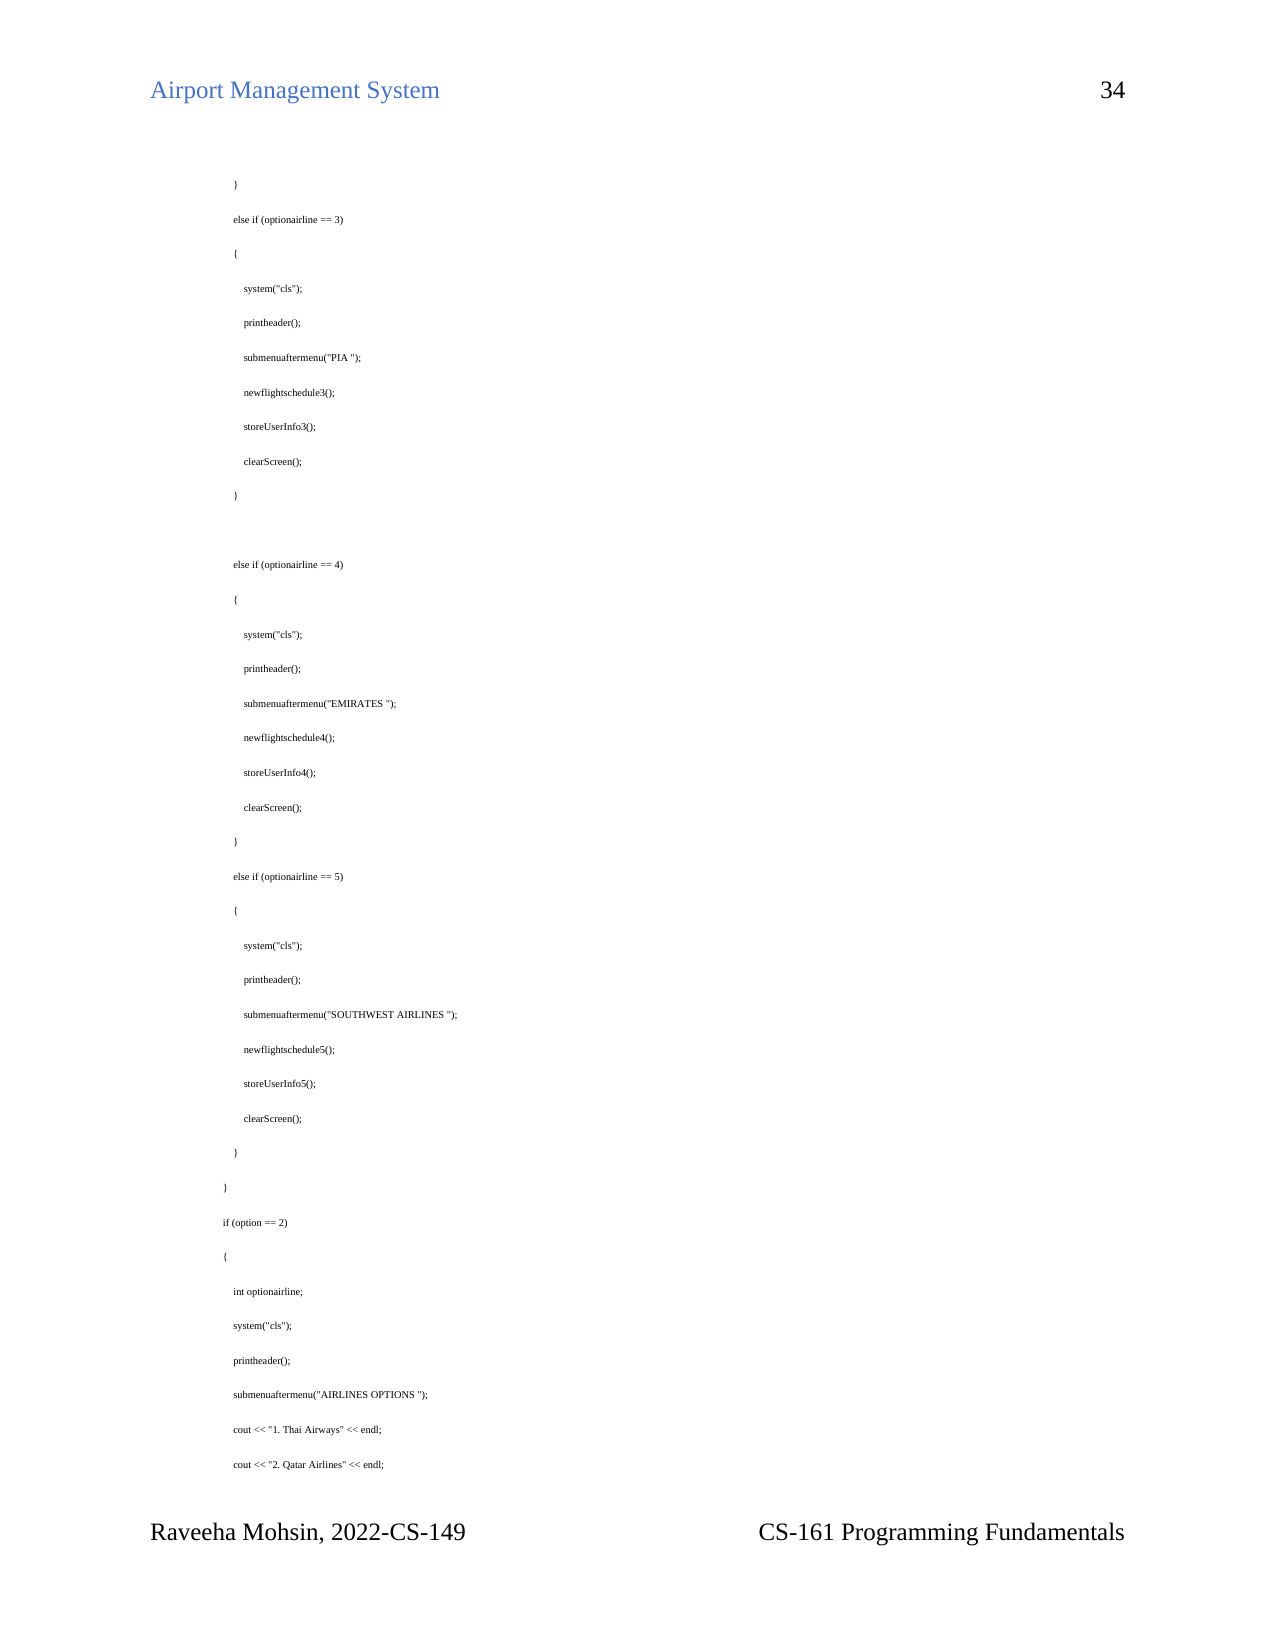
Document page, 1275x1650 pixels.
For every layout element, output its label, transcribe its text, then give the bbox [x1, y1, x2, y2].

text system("cls"); [150, 939, 1125, 952]
text printheader(); [150, 1354, 1125, 1367]
